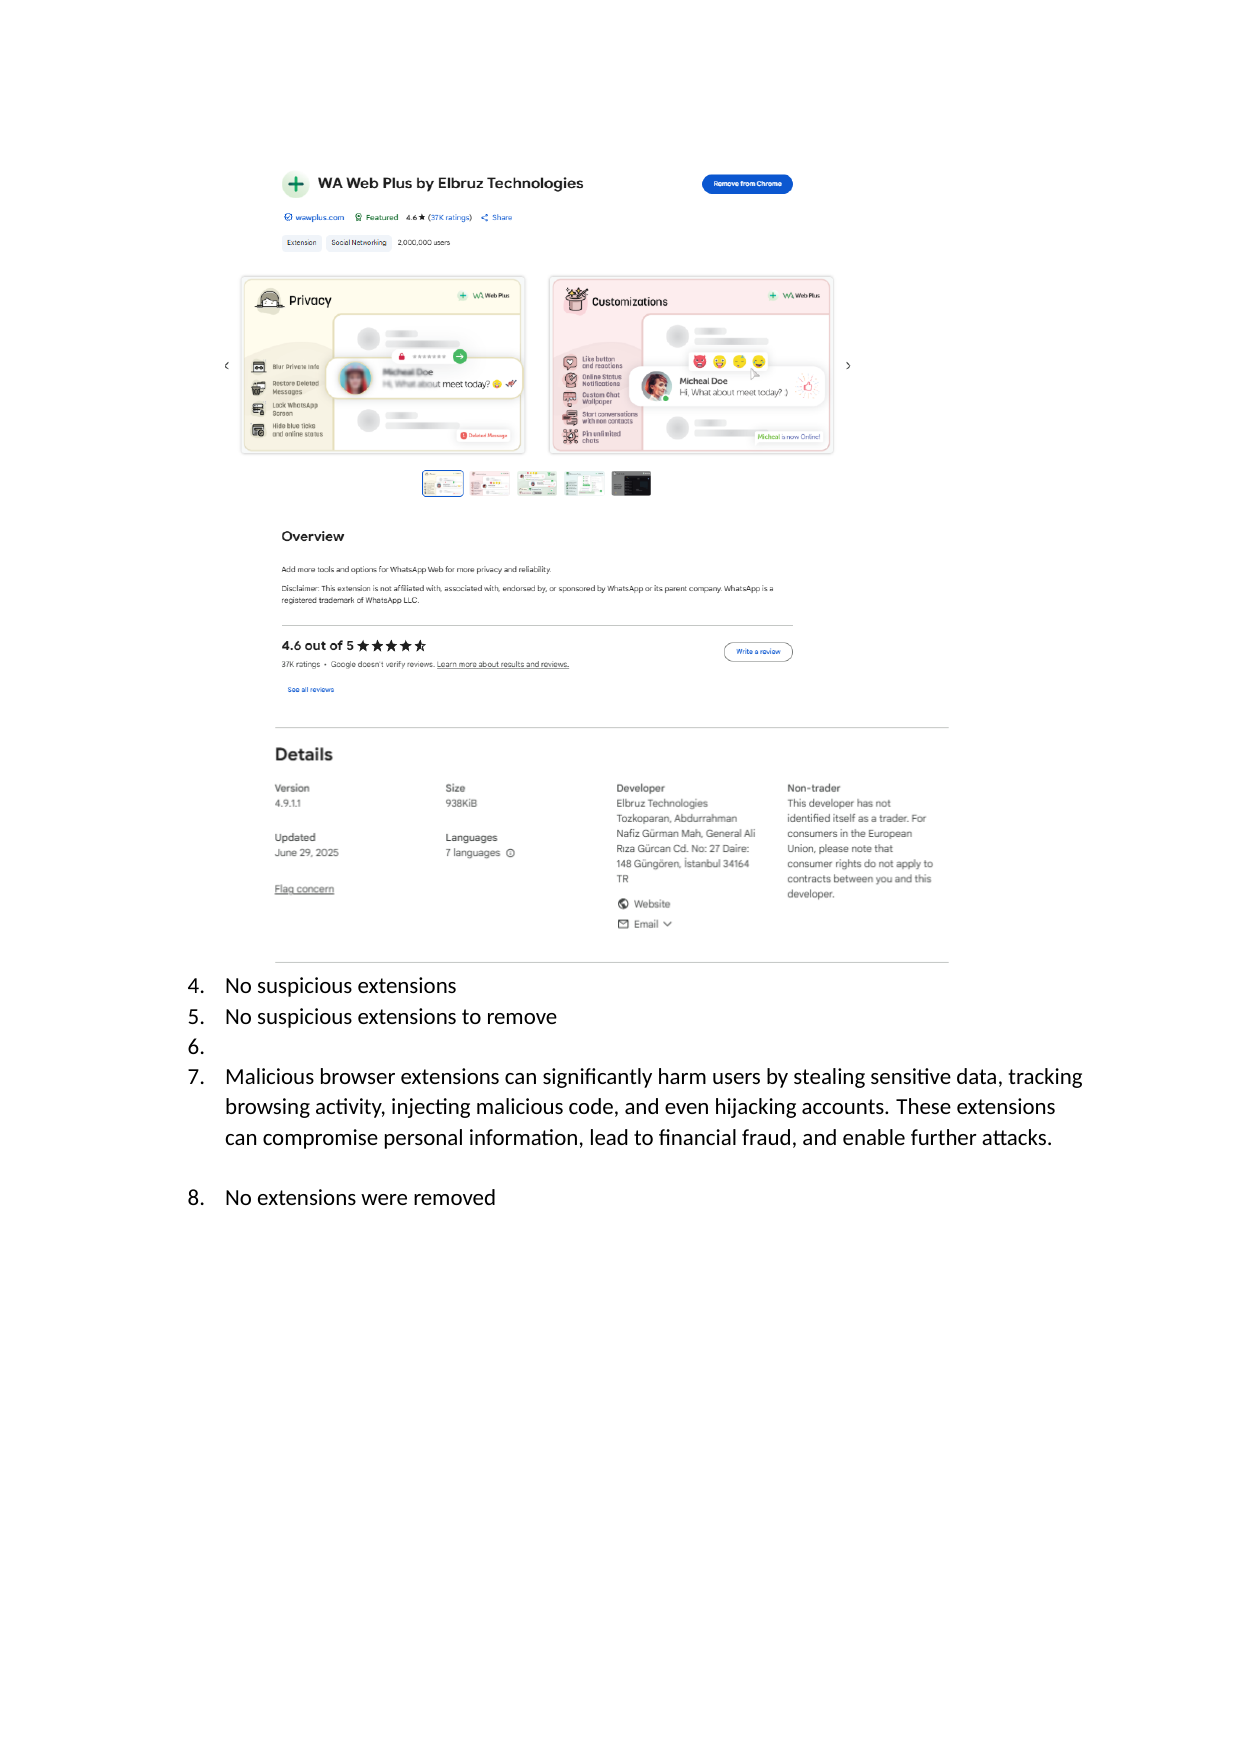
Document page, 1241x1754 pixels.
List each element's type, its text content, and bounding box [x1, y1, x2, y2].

list Malicious browser extensions can significantly harm users by stealing sensitive data, tracking browsing activity, injecting malicious code, and even hijacking accounts. These extensions can compromise personal information, lead to financial fraud, and enable further attacks. [187, 1062, 1090, 1151]
picture [225, 150, 895, 707]
list No suspicious extensions to remove [187, 1002, 1090, 1030]
list No extensions were removed [187, 1183, 1090, 1211]
list No suspicious extensions [187, 972, 1090, 1000]
picture [225, 709, 1006, 970]
